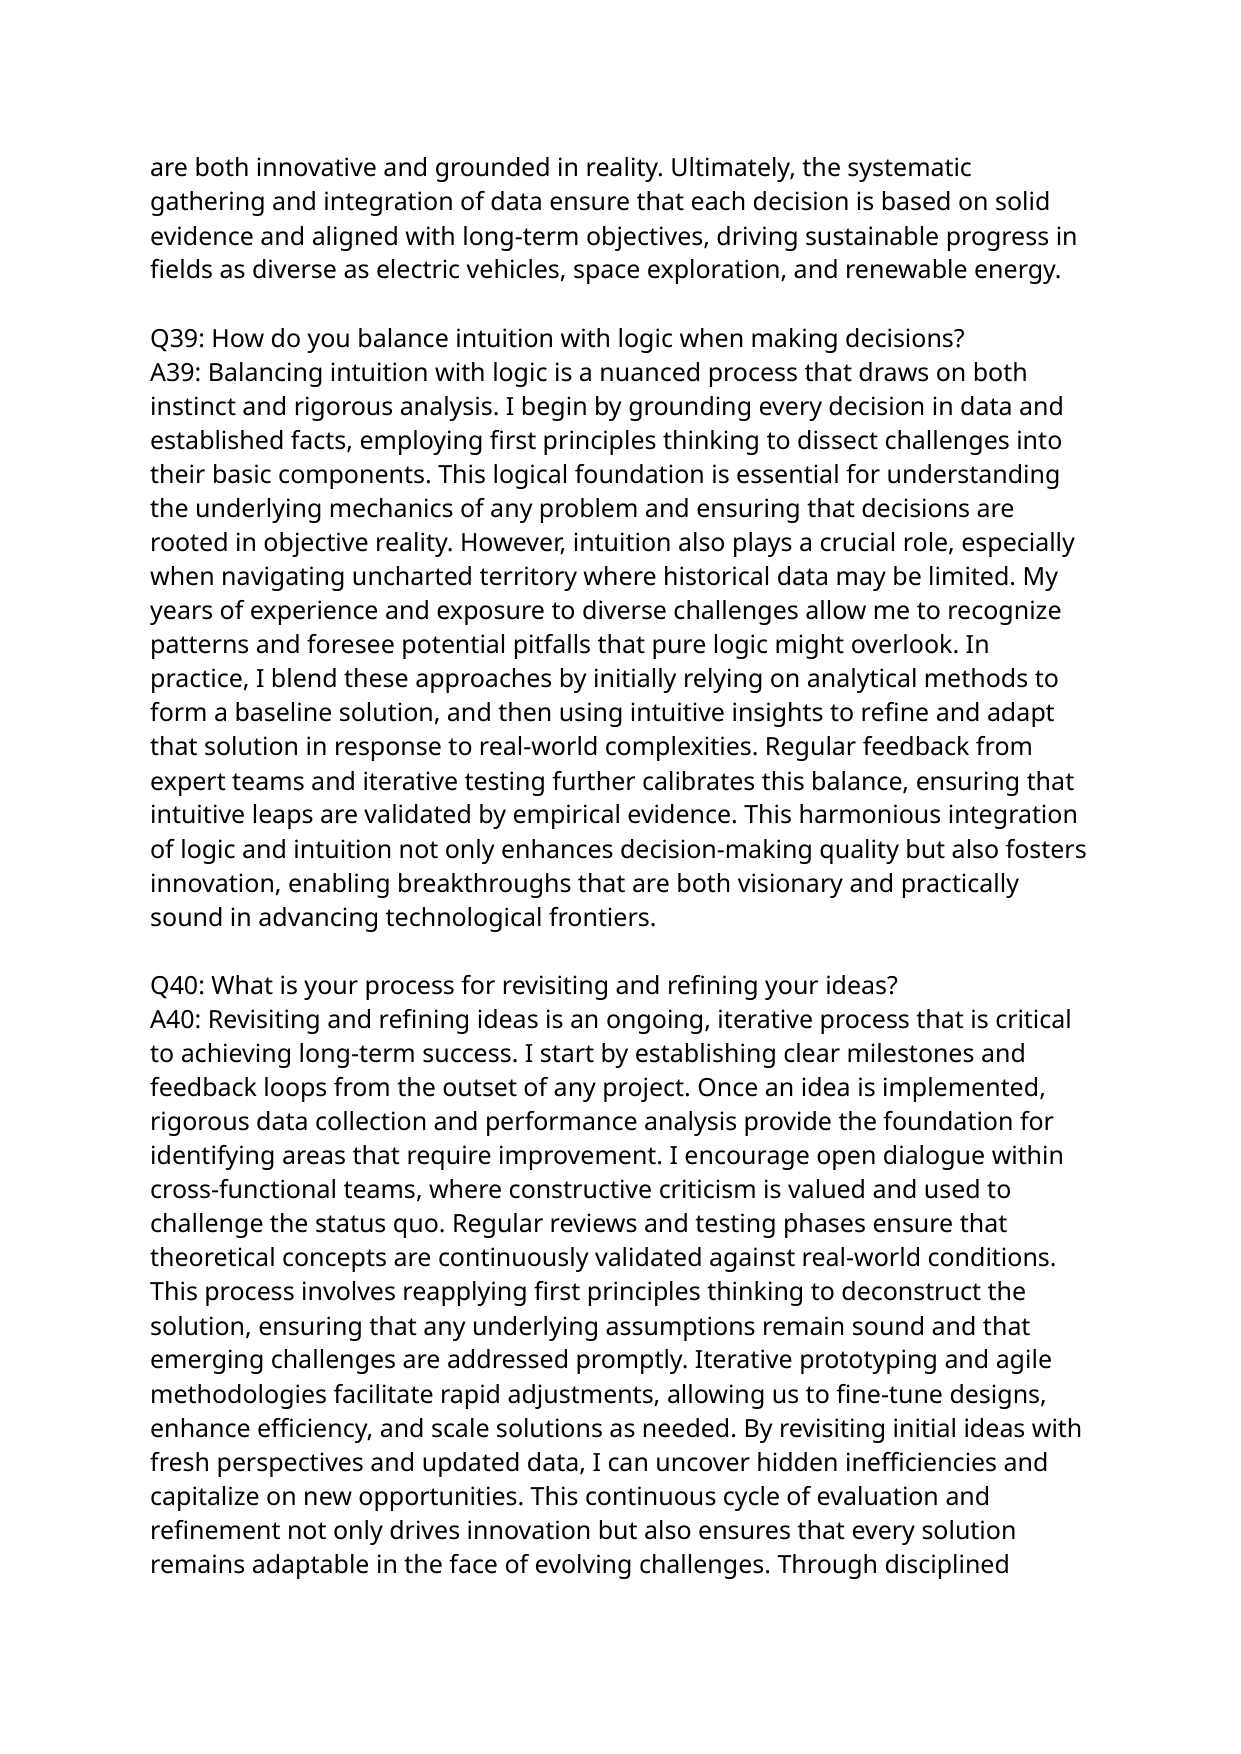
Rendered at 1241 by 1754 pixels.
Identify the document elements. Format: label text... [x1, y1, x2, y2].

text Q39: How do you balance intuition with logic when making decisions? [150, 320, 1090, 354]
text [150, 150, 1090, 286]
text Q40: What is your process for revisiting and refining your ideas? [150, 967, 1090, 1002]
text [150, 1002, 1090, 1581]
text A39: Balancing intuition with logic is a nuanced process that draws on both instinct and rigorous analysis. I begin by grounding every decision in data and established facts, employing first principles thinking to dissect challenges into their basic components. This logical foundation is essential for understanding the underlying mechanics of any problem and ensuring that decisions are rooted in objective reality. However, intuition also plays a crucial role, especially when navigating uncharted territory where historical data may be limited. My years of experience and exposure to diverse challenges allow me to recognize patterns and foresee potential pitfalls that pure logic might overlook. In practice, I blend these approaches by initially relying on analytical methods to form a baseline solution, and then using intuitive insights to refine and adapt that solution in response to real-world complexities. Regular feedback from expert teams and iterative testing further calibrates this balance, ensuring that intuitive leaps are validated by empirical evidence. This harmonious integration of logic and intuition not only enhances decision-making quality but also fosters innovation, enabling breakthroughs that are both visionary and practically sound in advancing technological frontiers. [150, 354, 1090, 933]
